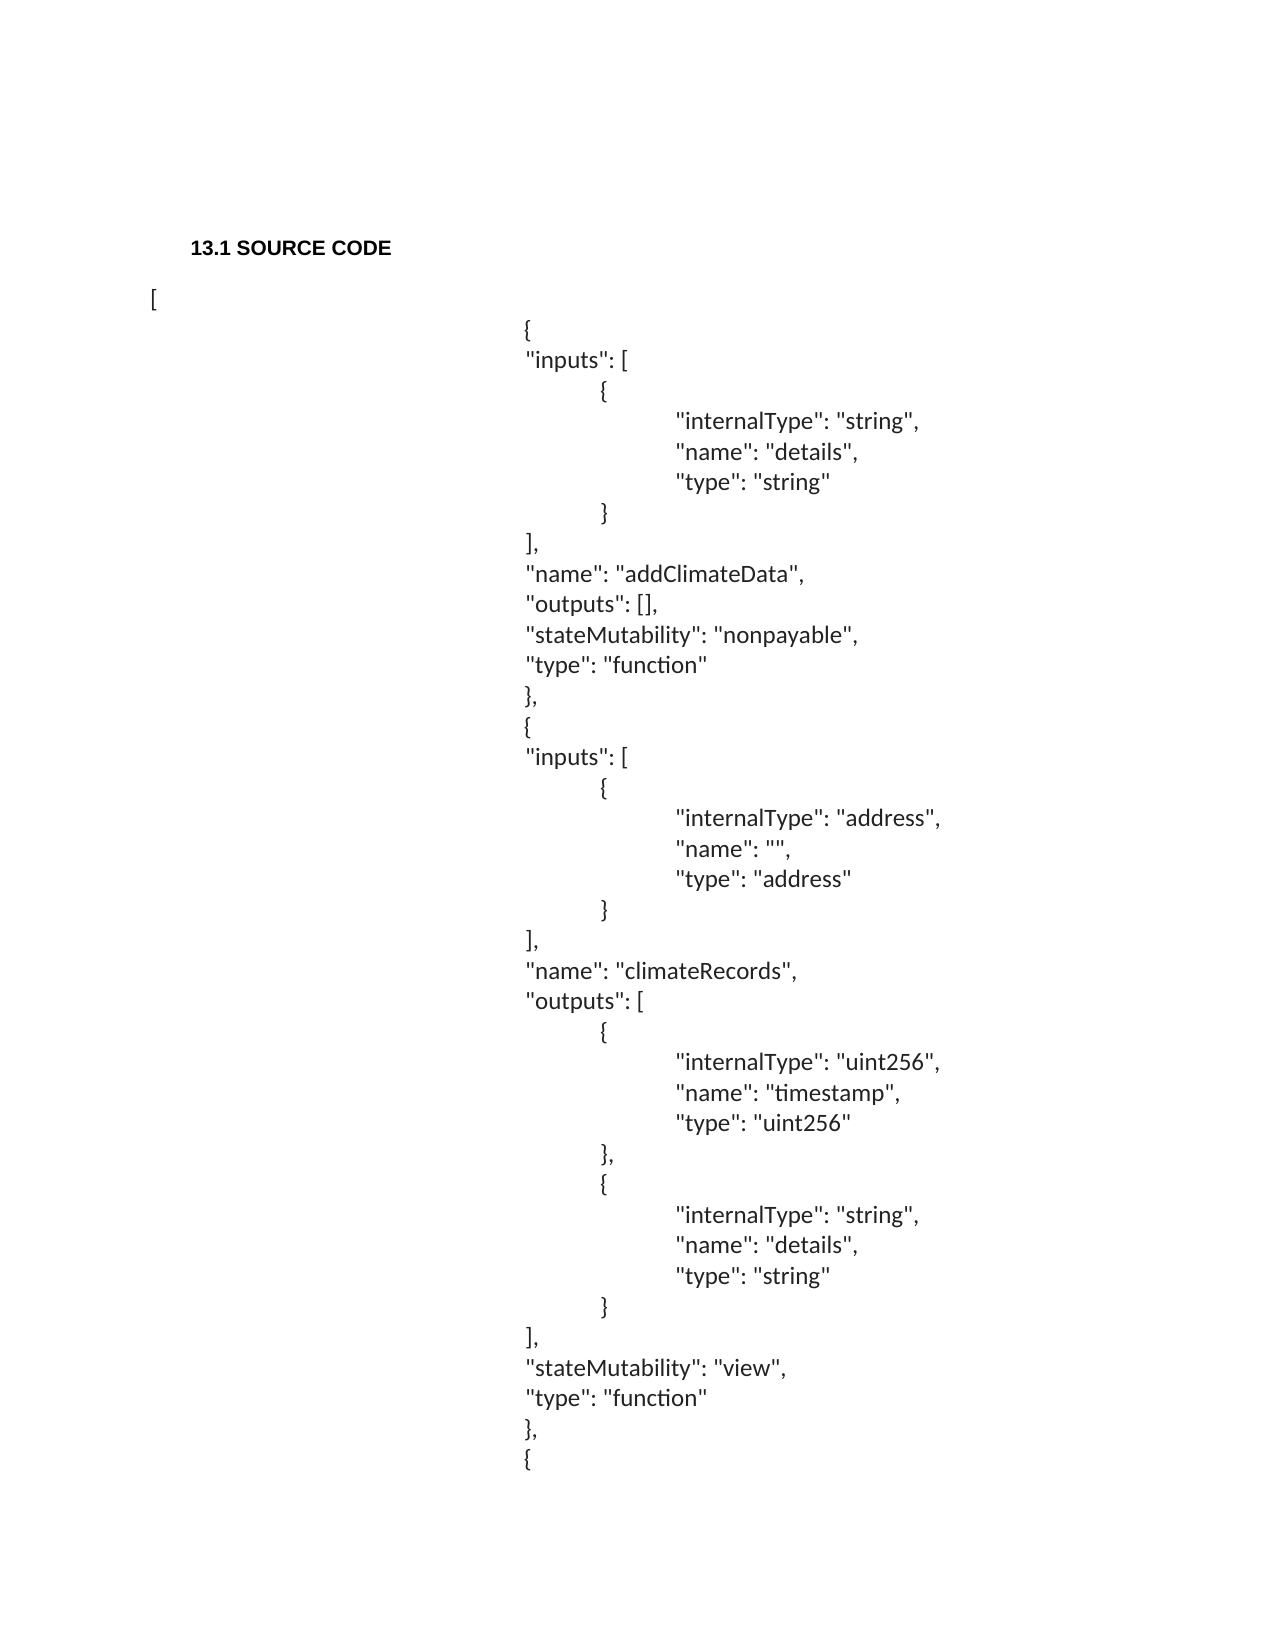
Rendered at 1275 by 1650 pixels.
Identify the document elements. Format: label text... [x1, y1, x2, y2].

text "type": "function" [150, 650, 1125, 680]
text [ [150, 283, 1125, 314]
text ], [150, 528, 1125, 558]
text "outputs": [], [150, 589, 1125, 619]
text "name": "timestamp", [150, 1077, 1125, 1107]
text { [150, 375, 1125, 406]
text }, [150, 1138, 1125, 1168]
text "internalType": "address", [150, 802, 1125, 833]
text { [150, 1016, 1125, 1046]
text "outputs": [ [150, 985, 1125, 1016]
text "type": "address" [150, 863, 1125, 894]
text { [150, 1168, 1125, 1199]
text "stateMutability": "nonpayable", [150, 619, 1125, 650]
text }, [150, 1413, 1125, 1443]
text ], [150, 924, 1125, 955]
text { [150, 314, 1125, 344]
text ], [150, 1321, 1125, 1352]
text "type": "uint256" [150, 1107, 1125, 1138]
text "internalType": "string", [150, 1199, 1125, 1229]
text "type": "string" [150, 467, 1125, 497]
text "stateMutability": "view", [150, 1352, 1125, 1382]
text 13.1 SOURCE CODE [150, 236, 1125, 259]
text "name": "", [150, 833, 1125, 863]
text { [150, 1443, 1125, 1474]
text "type": "string" [150, 1260, 1125, 1291]
text "name": "details", [150, 436, 1125, 467]
text }, [150, 680, 1125, 711]
text "name": "addClimateData", [150, 558, 1125, 589]
text "name": "climateRecords", [150, 955, 1125, 985]
text } [150, 894, 1125, 924]
text { [150, 772, 1125, 802]
text } [150, 1291, 1125, 1321]
text "inputs": [ [150, 741, 1125, 772]
text { [150, 711, 1125, 741]
text "inputs": [ [150, 344, 1125, 375]
text } [150, 497, 1125, 528]
text "internalType": "uint256", [150, 1046, 1125, 1077]
text "type": "function" [150, 1382, 1125, 1413]
text "internalType": "string", [150, 406, 1125, 436]
text "name": "details", [150, 1229, 1125, 1260]
